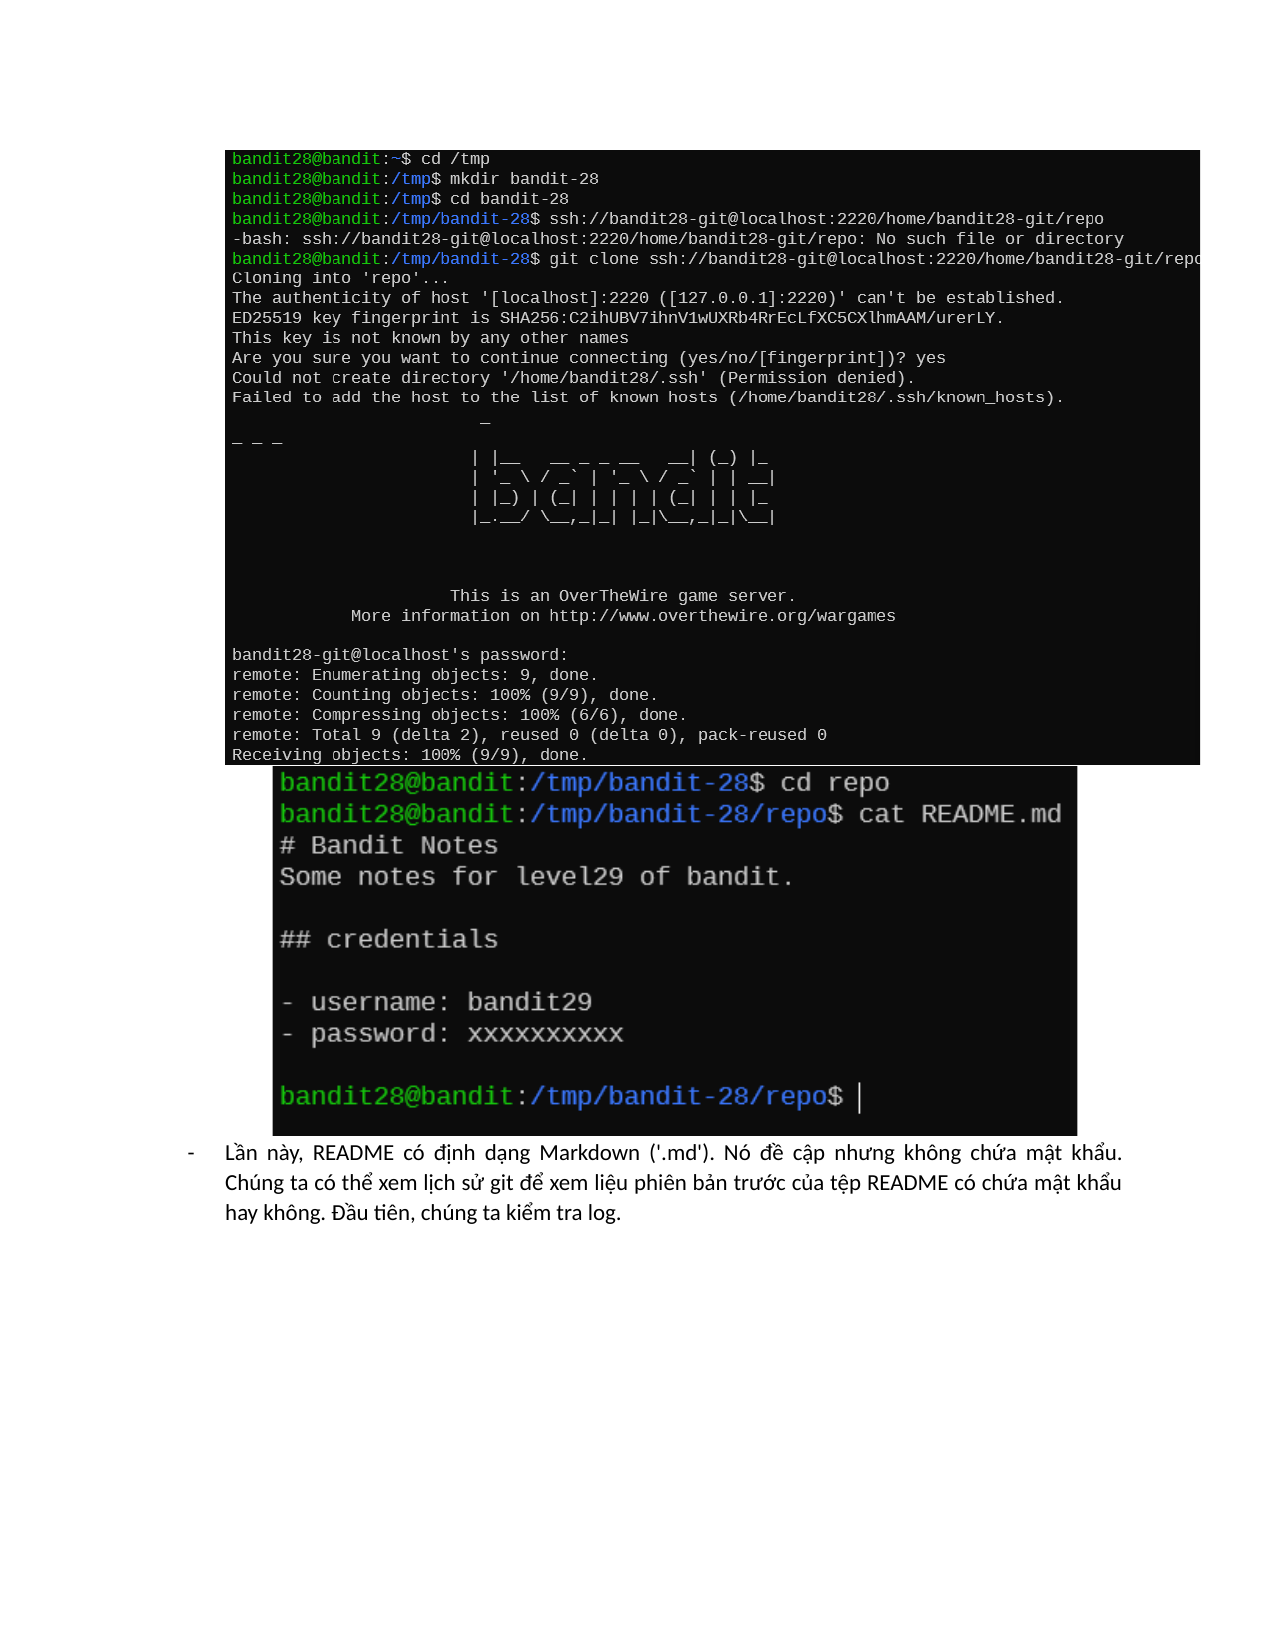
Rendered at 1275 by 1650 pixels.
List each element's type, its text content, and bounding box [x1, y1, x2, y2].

picture [225, 150, 1200, 765]
list Lần này, README có định dạng Markdown ('.md'). Nó đề cập nhưng không chứa mật khẩu. Chúng ta có thể xem lịch sử git để xem liệu phiên bản trước của tệp README có chứa mật khẩu hay không. Đầu tiên, chúng ta kiểm tra log. [187, 1138, 1125, 1226]
picture [272, 766, 1078, 1136]
